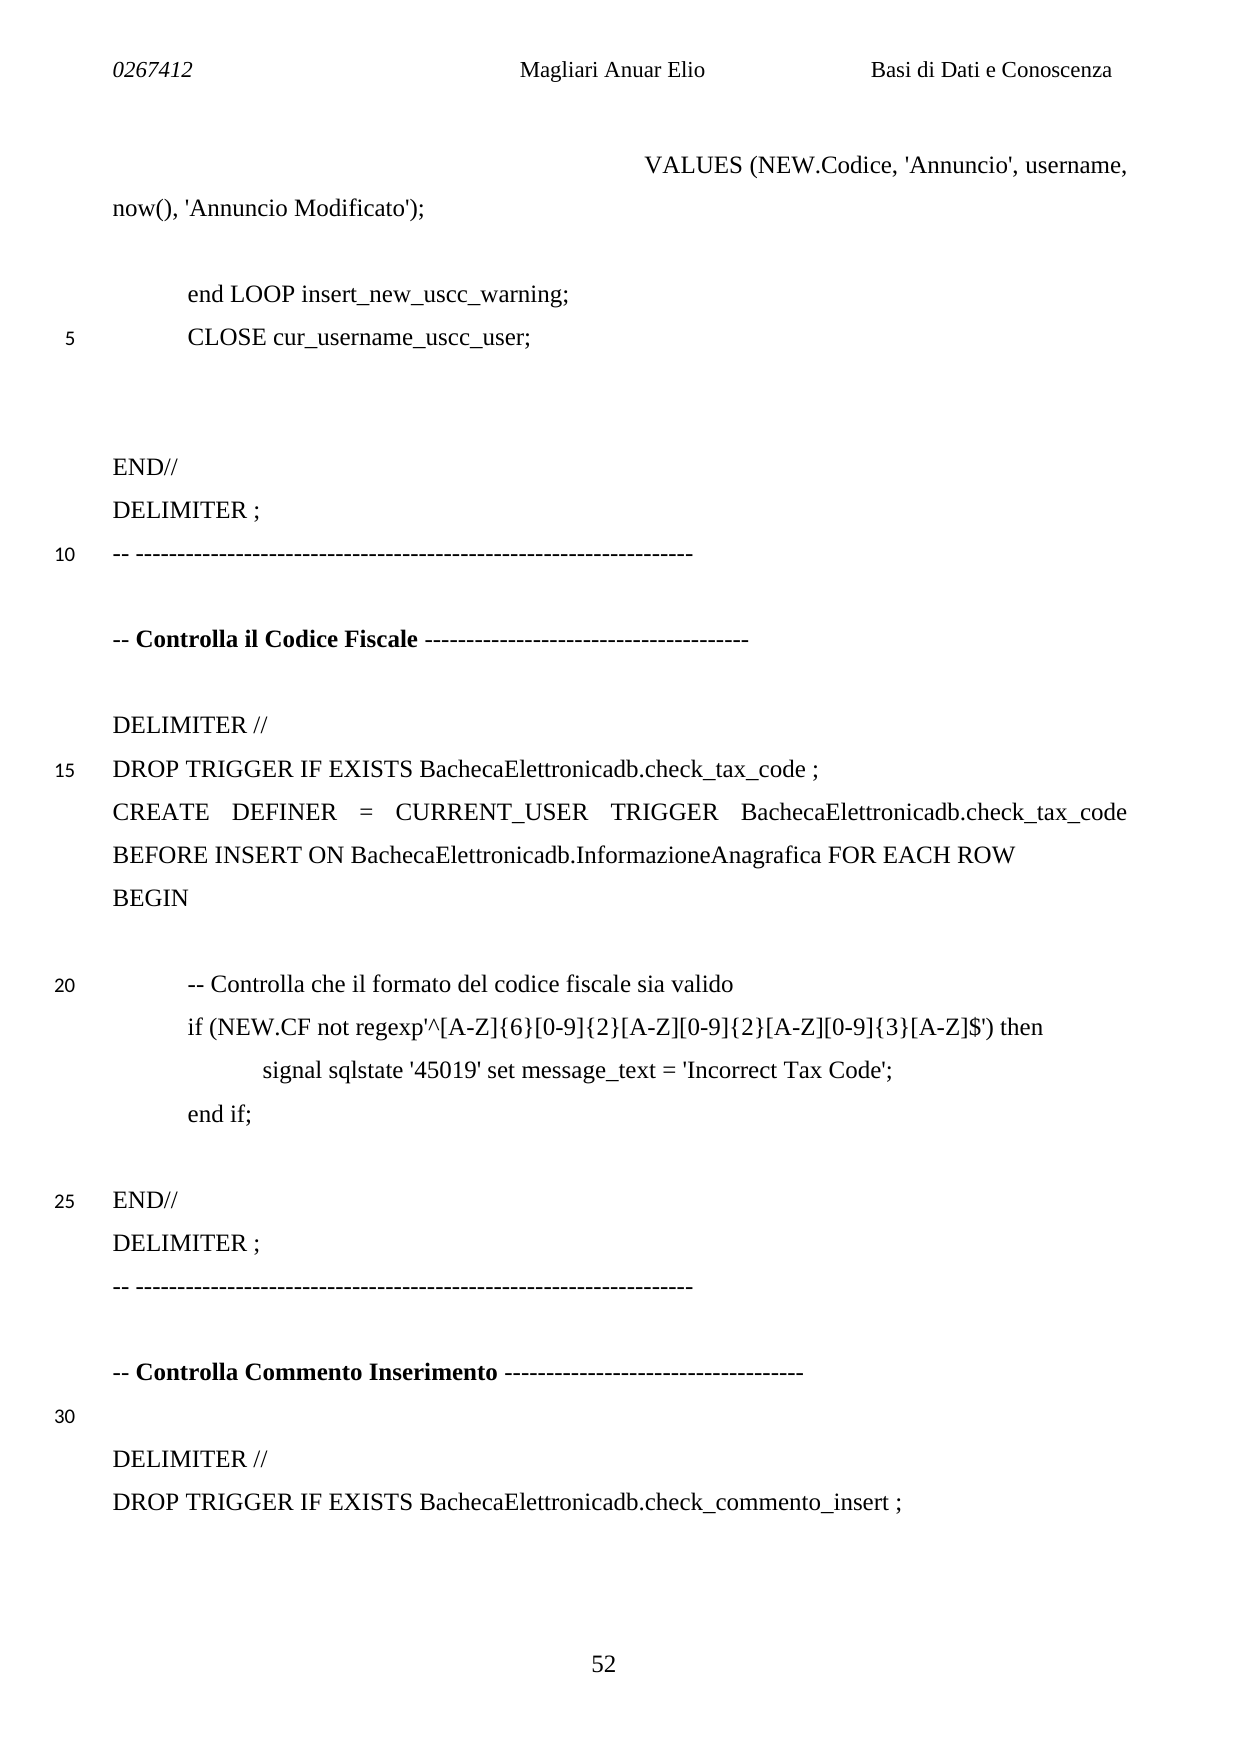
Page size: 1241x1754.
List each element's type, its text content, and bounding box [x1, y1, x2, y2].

text end LOOP insert_new_uscc_warning; [112, 279, 1128, 308]
text DELIMITER ; [112, 1228, 1128, 1257]
text if (NEW.CF not regexp'^[A-Z]{6}[0-9]{2}[A-Z][0-9]{2}[A-Z][0-9]{3}[A-Z]$') then [112, 1012, 1128, 1041]
text -- Controlla Commento Inserimento ------------------------------------ [112, 1357, 1128, 1386]
text DROP TRIGGER IF EXISTS BachecaElettronicadb.check_commento_insert ; [112, 1487, 1128, 1516]
text CREATE DEFINER = CURRENT_USER TRIGGER BachecaElettronicadb.check_tax_code BEFORE INSERT ON BachecaElettronicadb.InformazioneAnagrafica FOR EACH ROW [112, 797, 1128, 869]
text signal sqlstate '45019' set message_text = 'Incorrect Tax Code'; [112, 1056, 1128, 1084]
text -- ------------------------------------------------------------------- [112, 538, 1128, 567]
text BEGIN [112, 883, 1128, 912]
text END// [112, 1185, 1128, 1214]
text end if; [112, 1099, 1128, 1127]
text VALUES (NEW.Codice, 'Annuncio', username, now(), 'Annuncio Modificato'); [112, 150, 1128, 222]
text -- Controlla che il formato del codice fiscale sia valido [112, 969, 1128, 998]
text DELIMITER // [112, 711, 1128, 739]
text END// [112, 452, 1128, 481]
text DROP TRIGGER IF EXISTS BachecaElettronicadb.check_tax_code ; [112, 754, 1128, 782]
text DELIMITER ; [112, 495, 1128, 524]
text -- Controlla il Codice Fiscale --------------------------------------- [112, 624, 1128, 653]
text -- ------------------------------------------------------------------- [112, 1271, 1128, 1300]
text DELIMITER // [112, 1444, 1128, 1472]
text CLOSE cur_username_uscc_user; [112, 322, 1128, 351]
